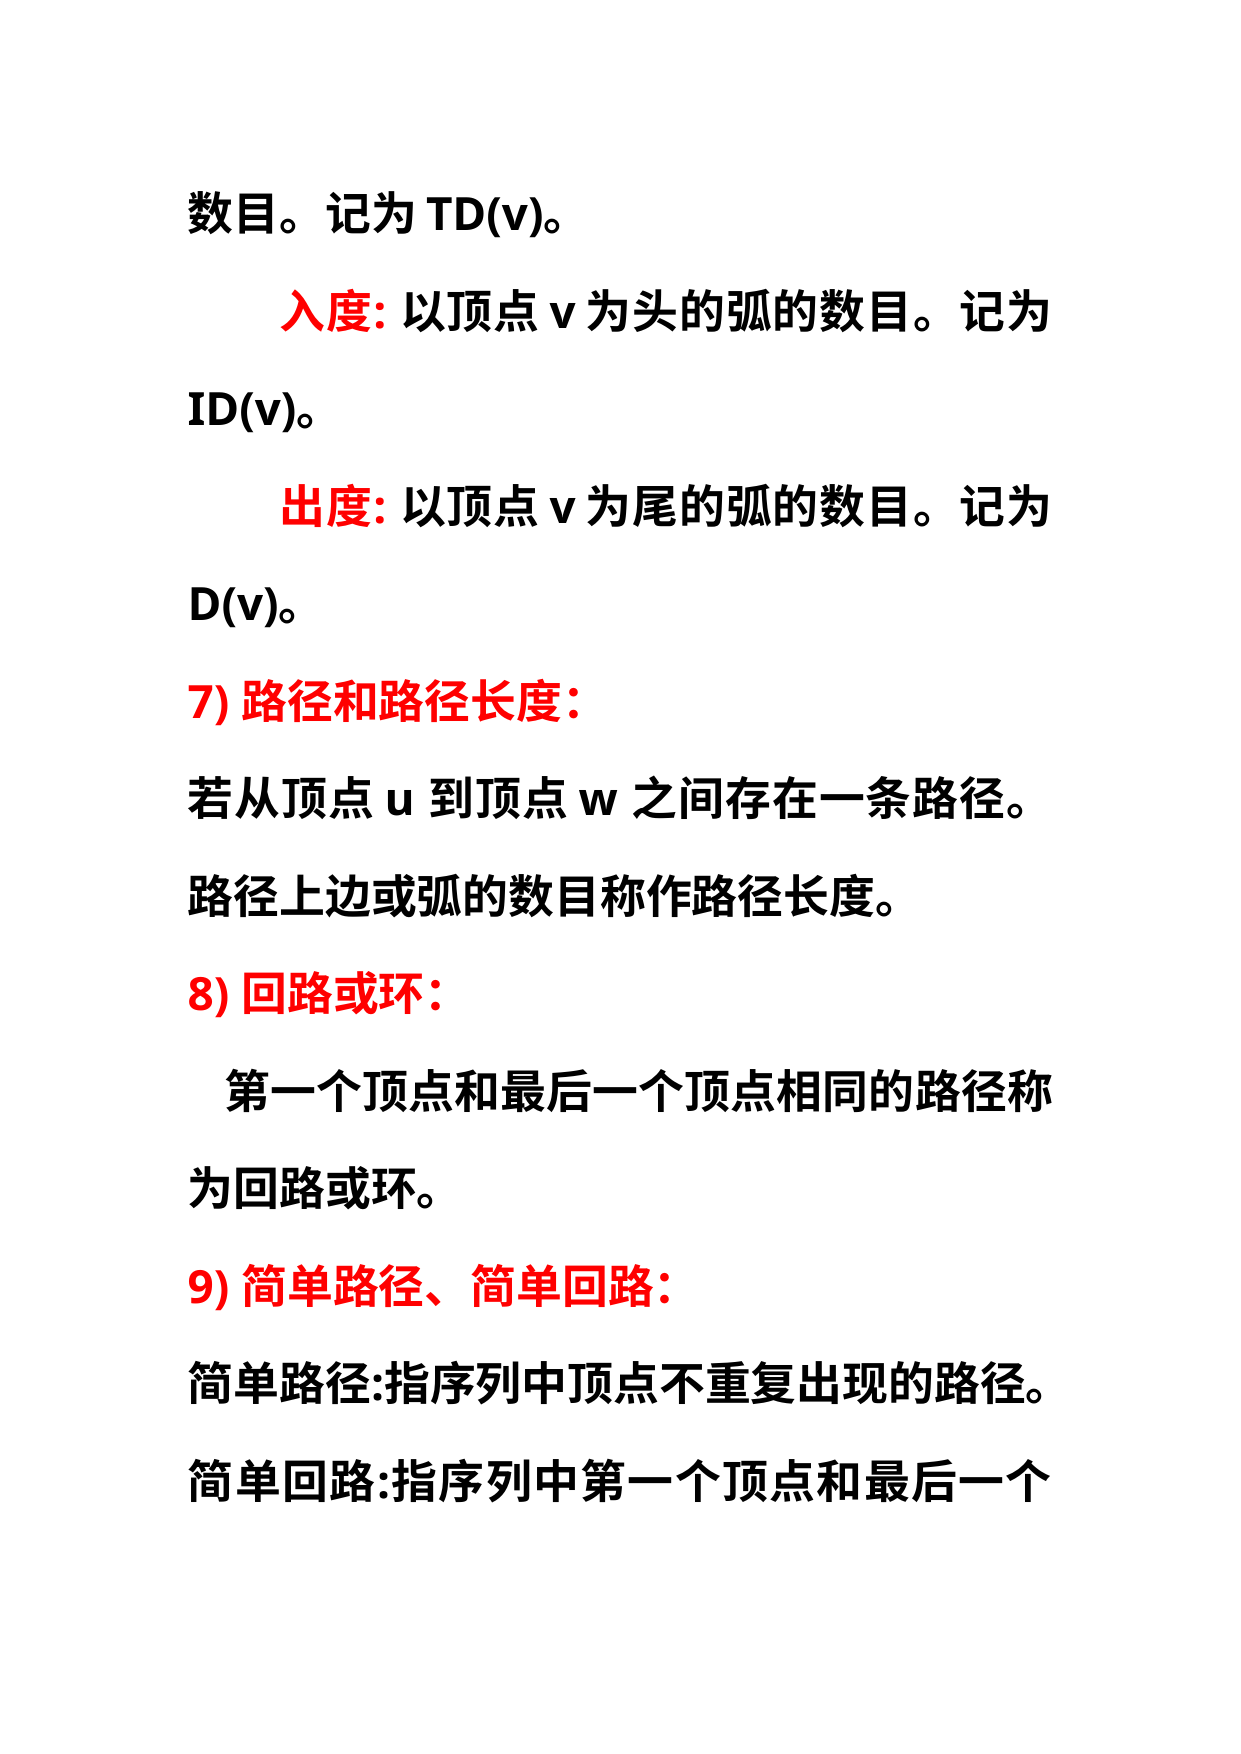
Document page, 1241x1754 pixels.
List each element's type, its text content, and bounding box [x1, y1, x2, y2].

text 出度: 以顶点v为尾的弧的数目。记为D(v)。 [187, 454, 1053, 649]
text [187, 1429, 1053, 1527]
text 第一个顶点和最后一个顶点相同的路径称为回路或环。 [187, 1039, 1053, 1234]
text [187, 162, 1053, 259]
text 入度: 以顶点v为头的弧的数目。记为ID(v)。 [187, 259, 1053, 454]
text 9) 简单路径、简单回路： [187, 1234, 1053, 1332]
text 简单路径:指序列中顶点不重复出现的路径。 [187, 1332, 1053, 1429]
text 7) 路径和路径长度： [187, 649, 1053, 747]
text 8) 回路或环： [187, 942, 1053, 1039]
text 若从顶点u 到顶点w 之间存在一条路径。路径上边或弧的数目称作路径长度。 [187, 747, 1053, 942]
